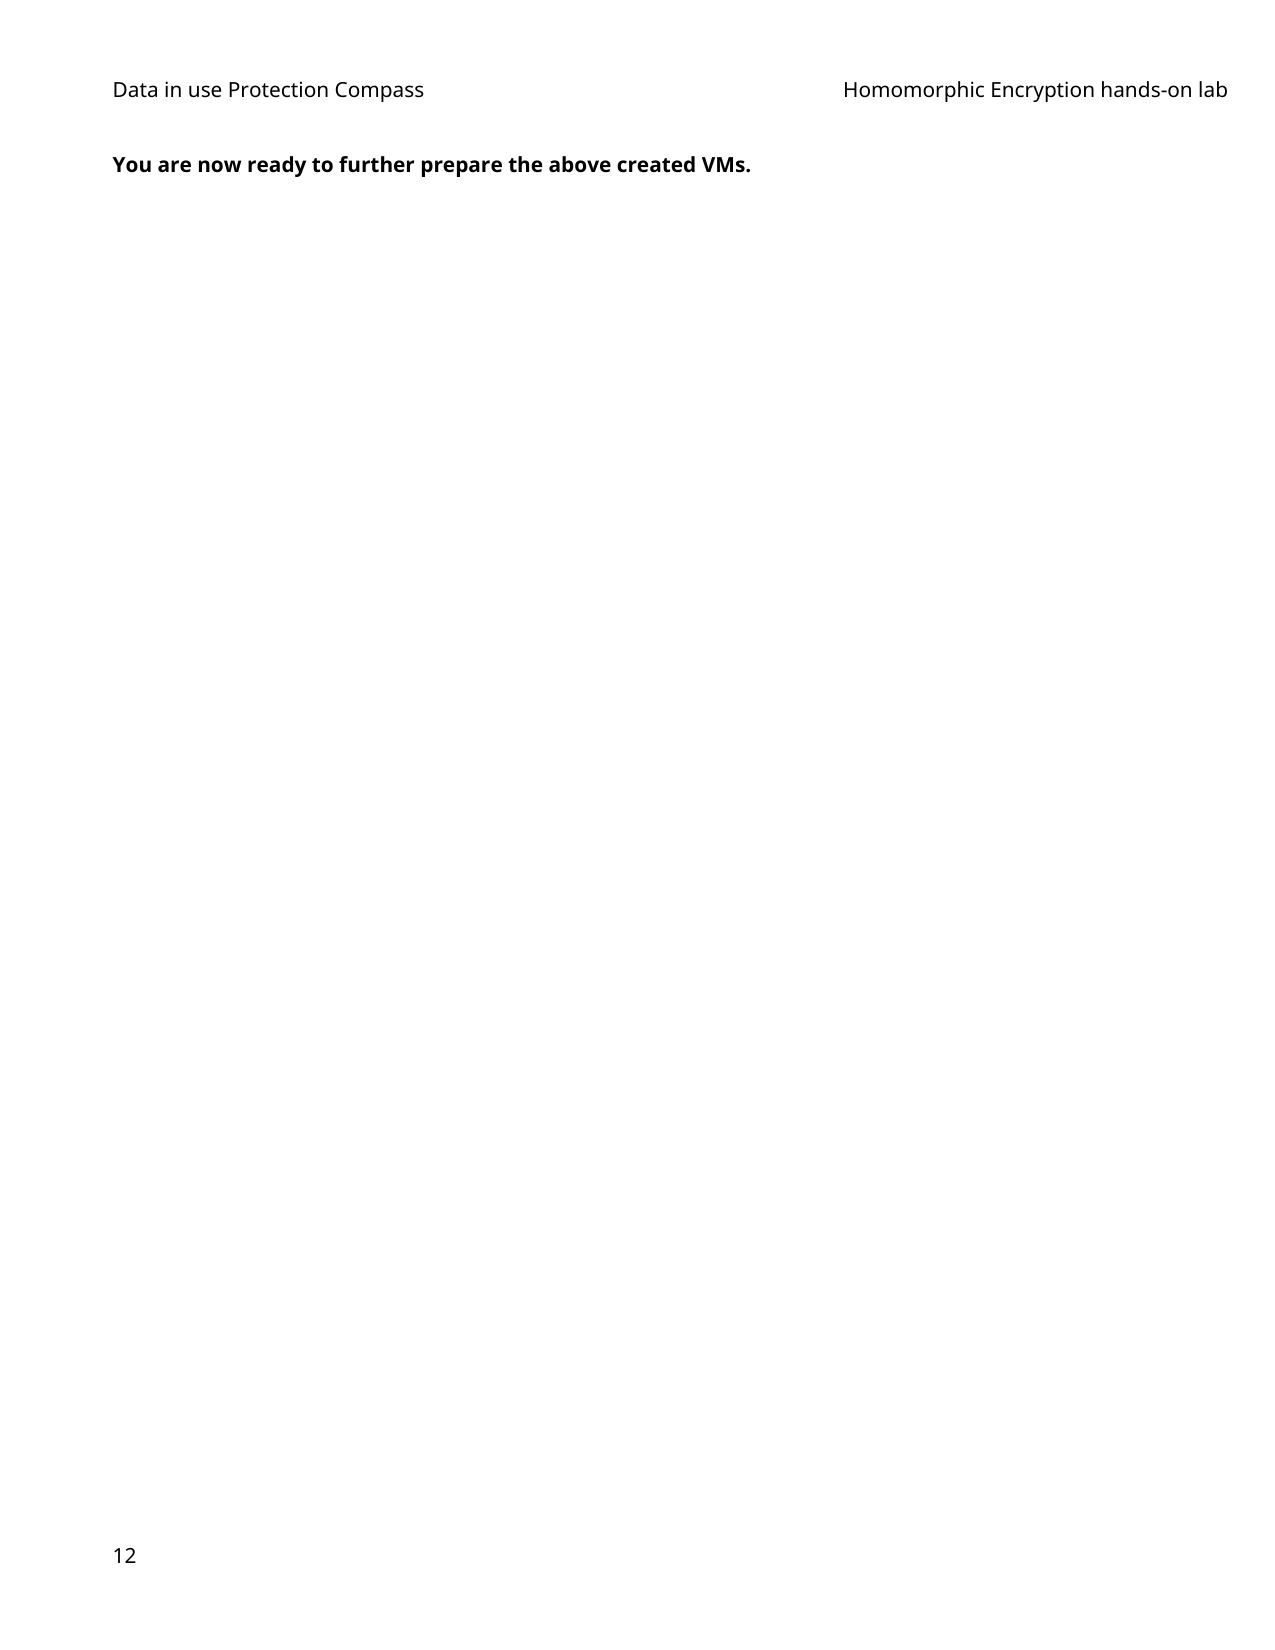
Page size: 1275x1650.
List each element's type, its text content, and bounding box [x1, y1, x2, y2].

text You are now ready to further prepare the above created VMs. [112, 150, 1162, 178]
